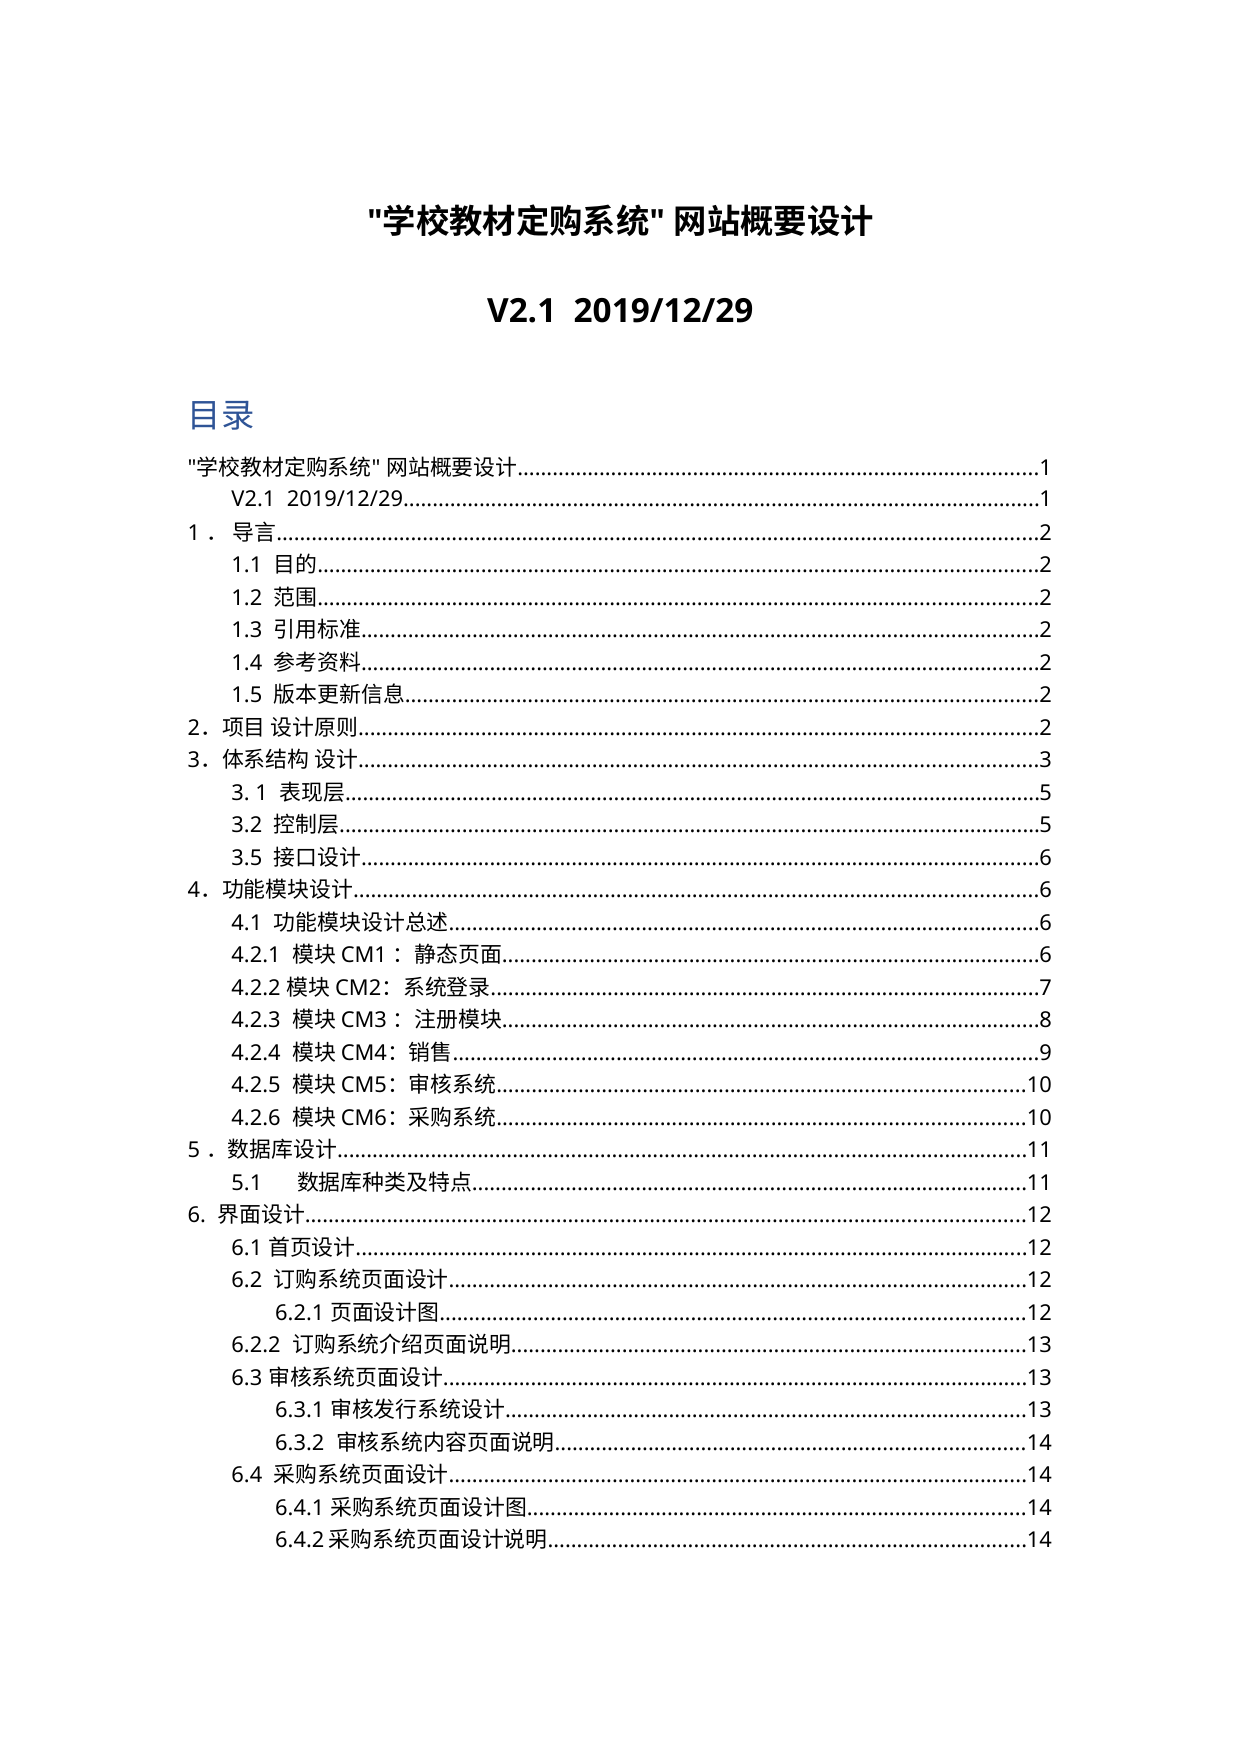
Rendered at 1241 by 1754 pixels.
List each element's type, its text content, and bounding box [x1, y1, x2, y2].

title "学校教材定购系统" 网站概要设计 [187, 187, 1053, 252]
subtitle V2.1 2019/12/29 [187, 277, 1053, 342]
